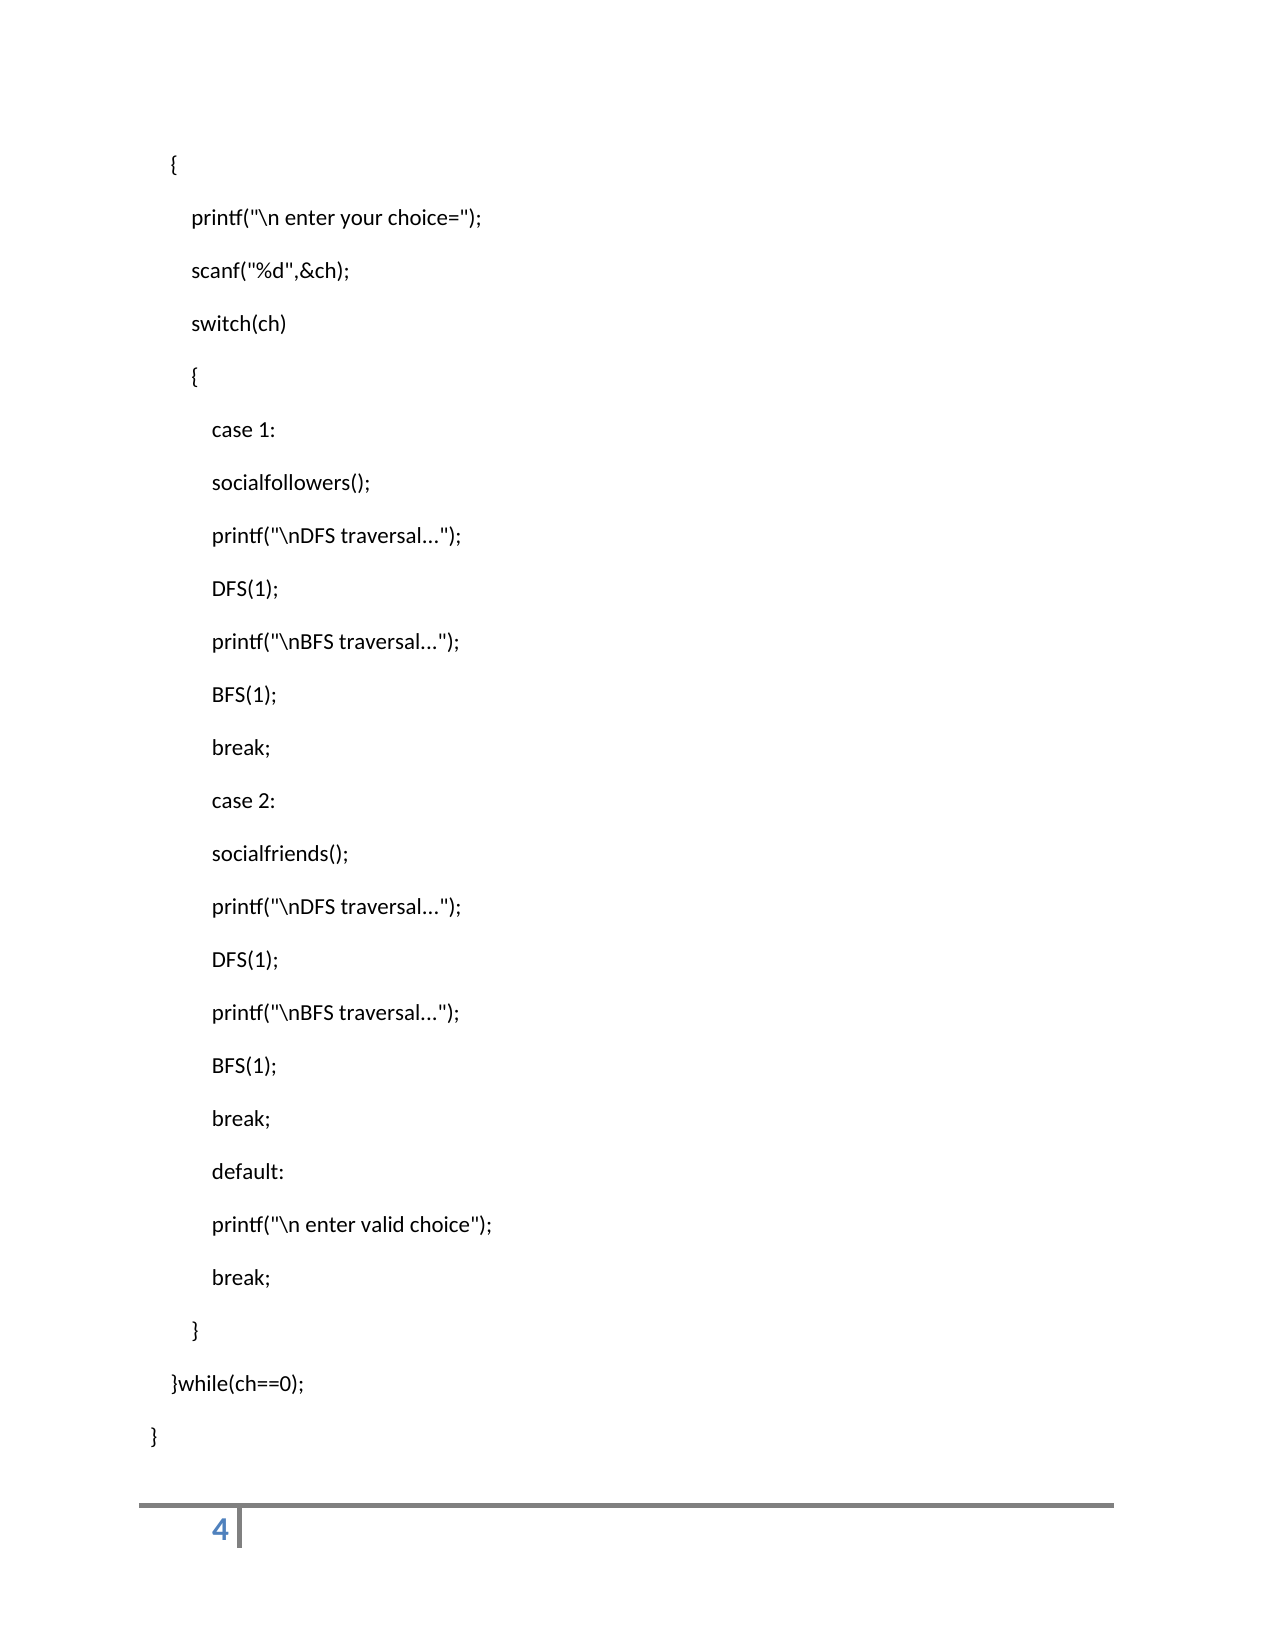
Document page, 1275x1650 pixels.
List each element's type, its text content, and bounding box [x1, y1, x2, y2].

text }while(ch==0); [150, 1369, 1125, 1397]
text break; [150, 733, 1125, 761]
text DFS(1); [150, 945, 1125, 973]
text break; [150, 1104, 1125, 1132]
text case 2: [150, 786, 1125, 814]
text } [150, 1316, 1125, 1344]
text printf("\nDFS traversal..."); [150, 521, 1125, 549]
text break; [150, 1263, 1125, 1291]
text socialfollowers(); [150, 468, 1125, 496]
text switch(ch) [150, 309, 1125, 337]
text { [150, 362, 1125, 390]
text { [150, 150, 1125, 178]
text printf("\n enter your choice="); [150, 203, 1125, 231]
text case 1: [150, 415, 1125, 443]
text BFS(1); [150, 680, 1125, 708]
text socialfriends(); [150, 839, 1125, 867]
text printf("\nBFS traversal..."); [150, 998, 1125, 1026]
text printf("\n enter valid choice"); [150, 1210, 1125, 1238]
text BFS(1); [150, 1051, 1125, 1079]
text DFS(1); [150, 574, 1125, 602]
text default: [150, 1157, 1125, 1185]
text printf("\nDFS traversal..."); [150, 892, 1125, 920]
text printf("\nBFS traversal..."); [150, 627, 1125, 655]
text } [150, 1422, 1125, 1451]
text scanf("%d",&ch); [150, 256, 1125, 284]
